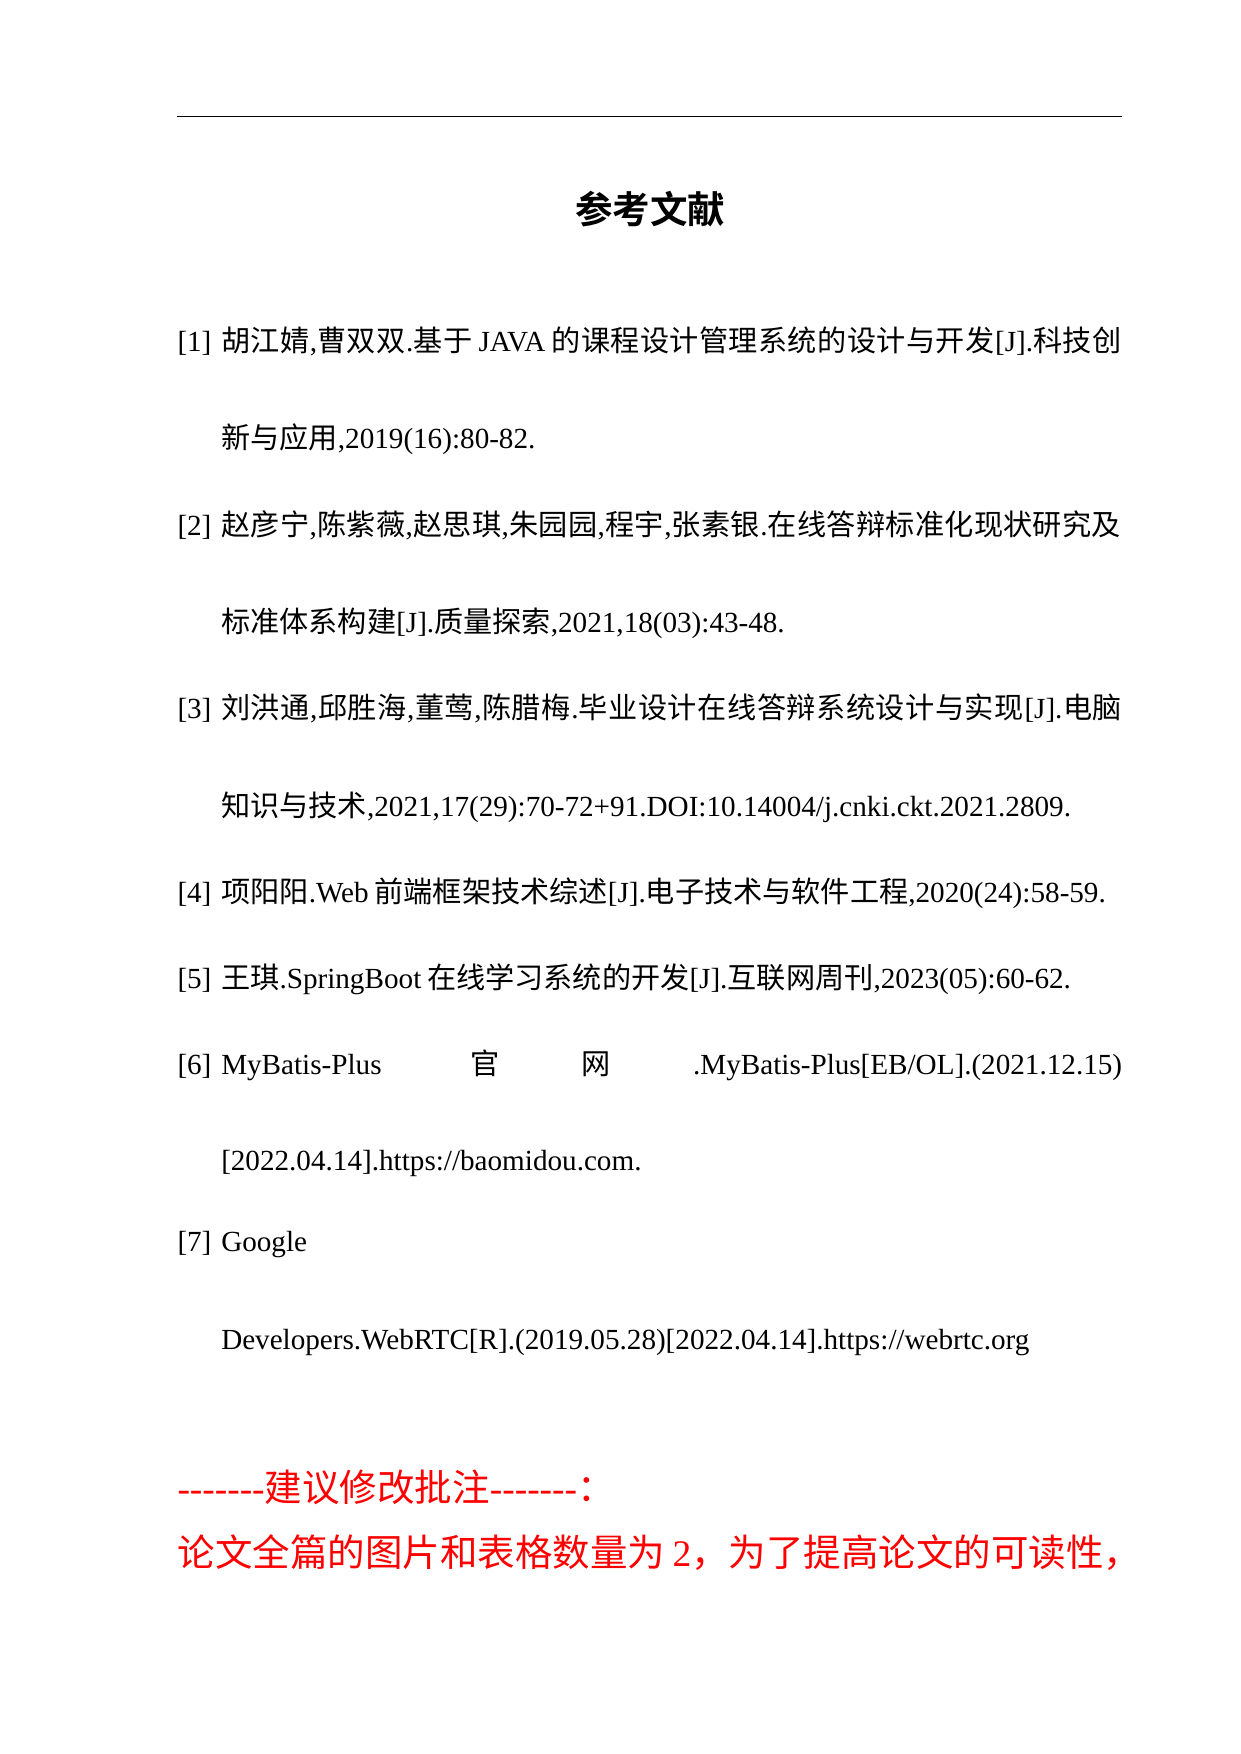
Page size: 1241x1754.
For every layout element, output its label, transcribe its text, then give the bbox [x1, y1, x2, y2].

subtitle 参考文献 [177, 174, 1122, 239]
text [177, 1388, 1122, 1583]
list 赵彦宁,陈紫薇,赵思琪,朱园园,程宇,张素银.在线答辩标准化现状研究及标准体系构建[J].质量探索,2021,18(03):43-48. [177, 490, 1122, 652]
list 胡江婧,曹双双.基于JAVA的课程设计管理系统的设计与开发[J].科技创新与应用,2019(16):80-82. [177, 306, 1122, 469]
list 王琪.SpringBoot在线学习系统的开发[J].互联网周刊,2023(05):60-62. [177, 943, 1122, 1008]
list Google Developers.WebRTC[R].(2019.05.28)[2022.04.14].https://webrtc.org [177, 1209, 1122, 1371]
list 项阳阳.Web前端框架技术综述[J].电子技术与软件工程,2020(24):58-59. [177, 857, 1122, 922]
list MyBatis-Plus官网.MyBatis-Plus[EB/OL].(2021.12.15)[2022.04.14].https://baomidou.com. [177, 1029, 1122, 1192]
list 刘洪通,邱胜海,董莺,陈腊梅.毕业设计在线答辩系统设计与实现[J].电脑知识与技术,2021,17(29):70-72+91.DOI:10.14004/j.cnki.ckt.2021.2809. [177, 673, 1122, 836]
